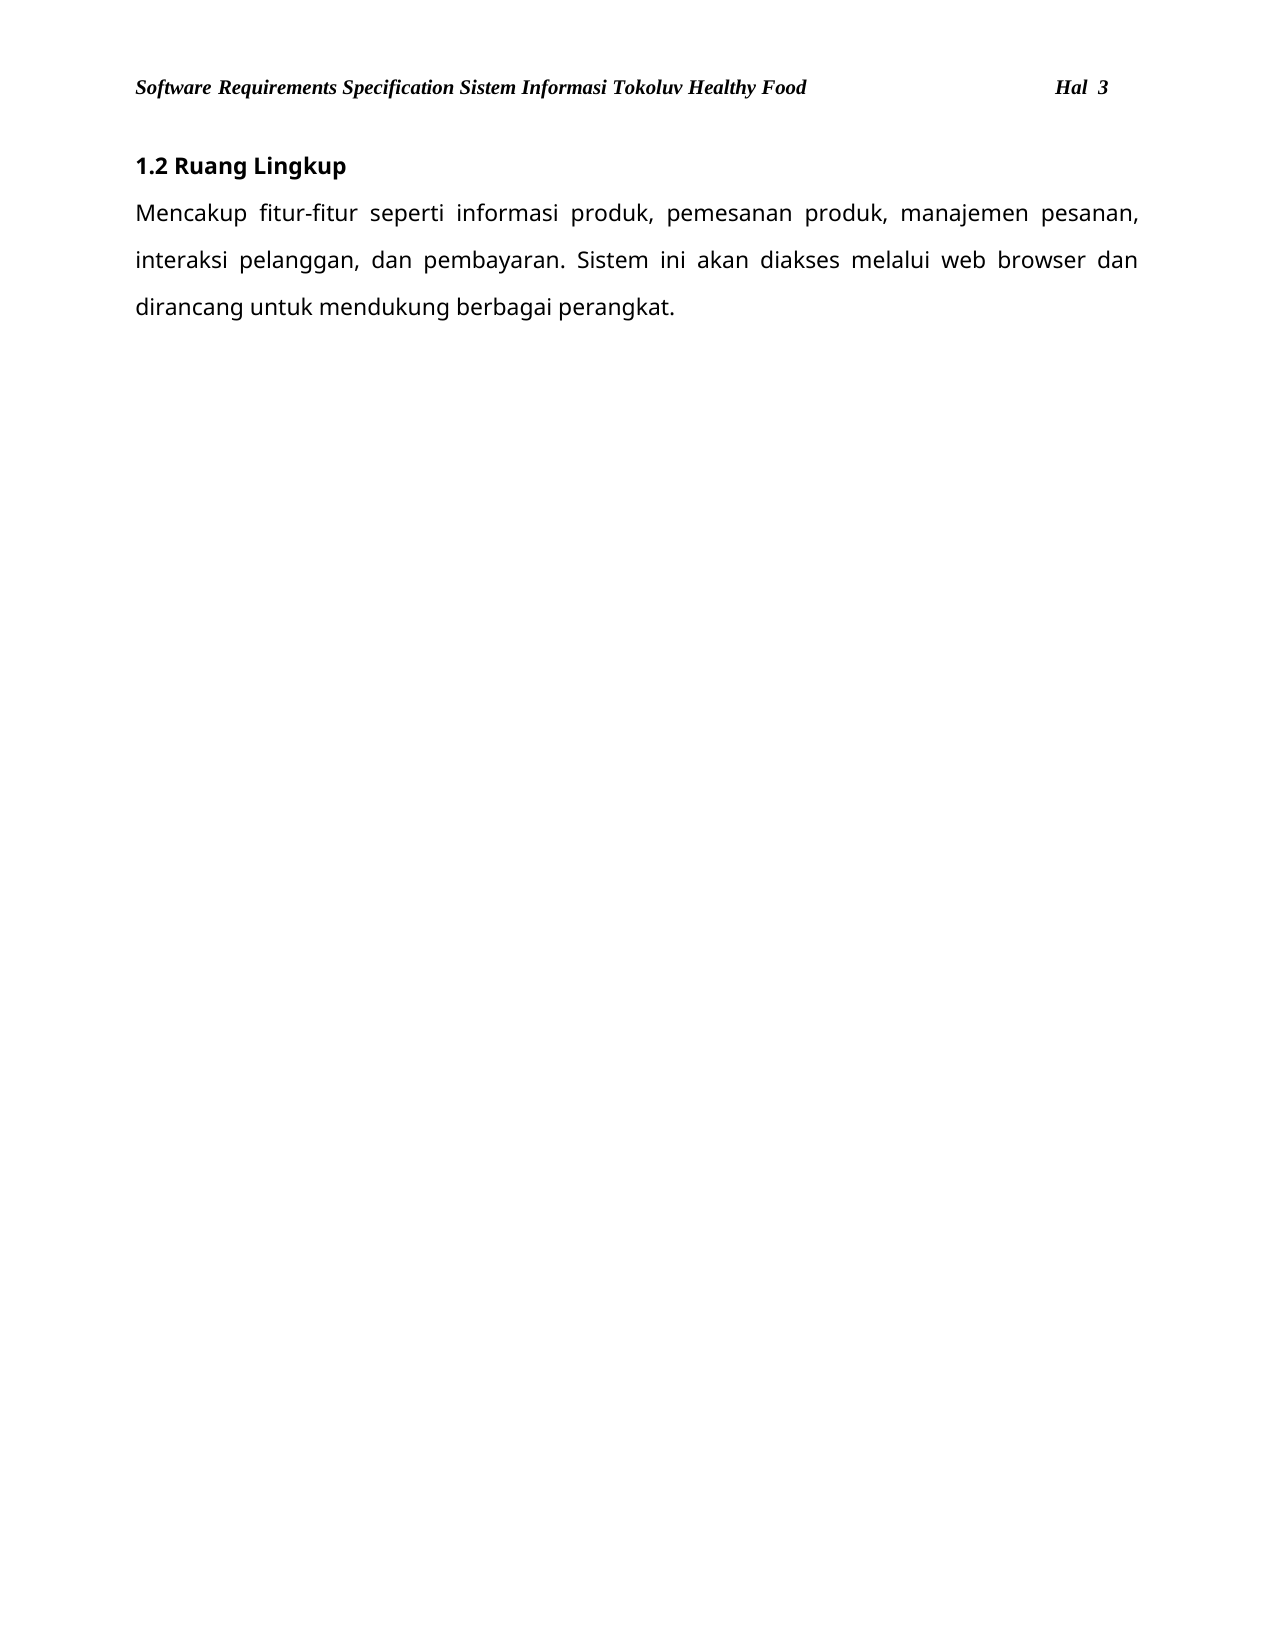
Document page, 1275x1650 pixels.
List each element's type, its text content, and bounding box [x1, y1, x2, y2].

subtitle 1.2 Ruang Lingkup [135, 150, 1140, 181]
text Mencakup fitur-fitur seperti informasi produk, pemesanan produk, manajemen pesanan, interaksi pelanggan, dan pembayaran. Sistem ini akan diakses melalui web browser dan dirancang untuk mendukung berbagai perangkat. [135, 197, 1140, 322]
